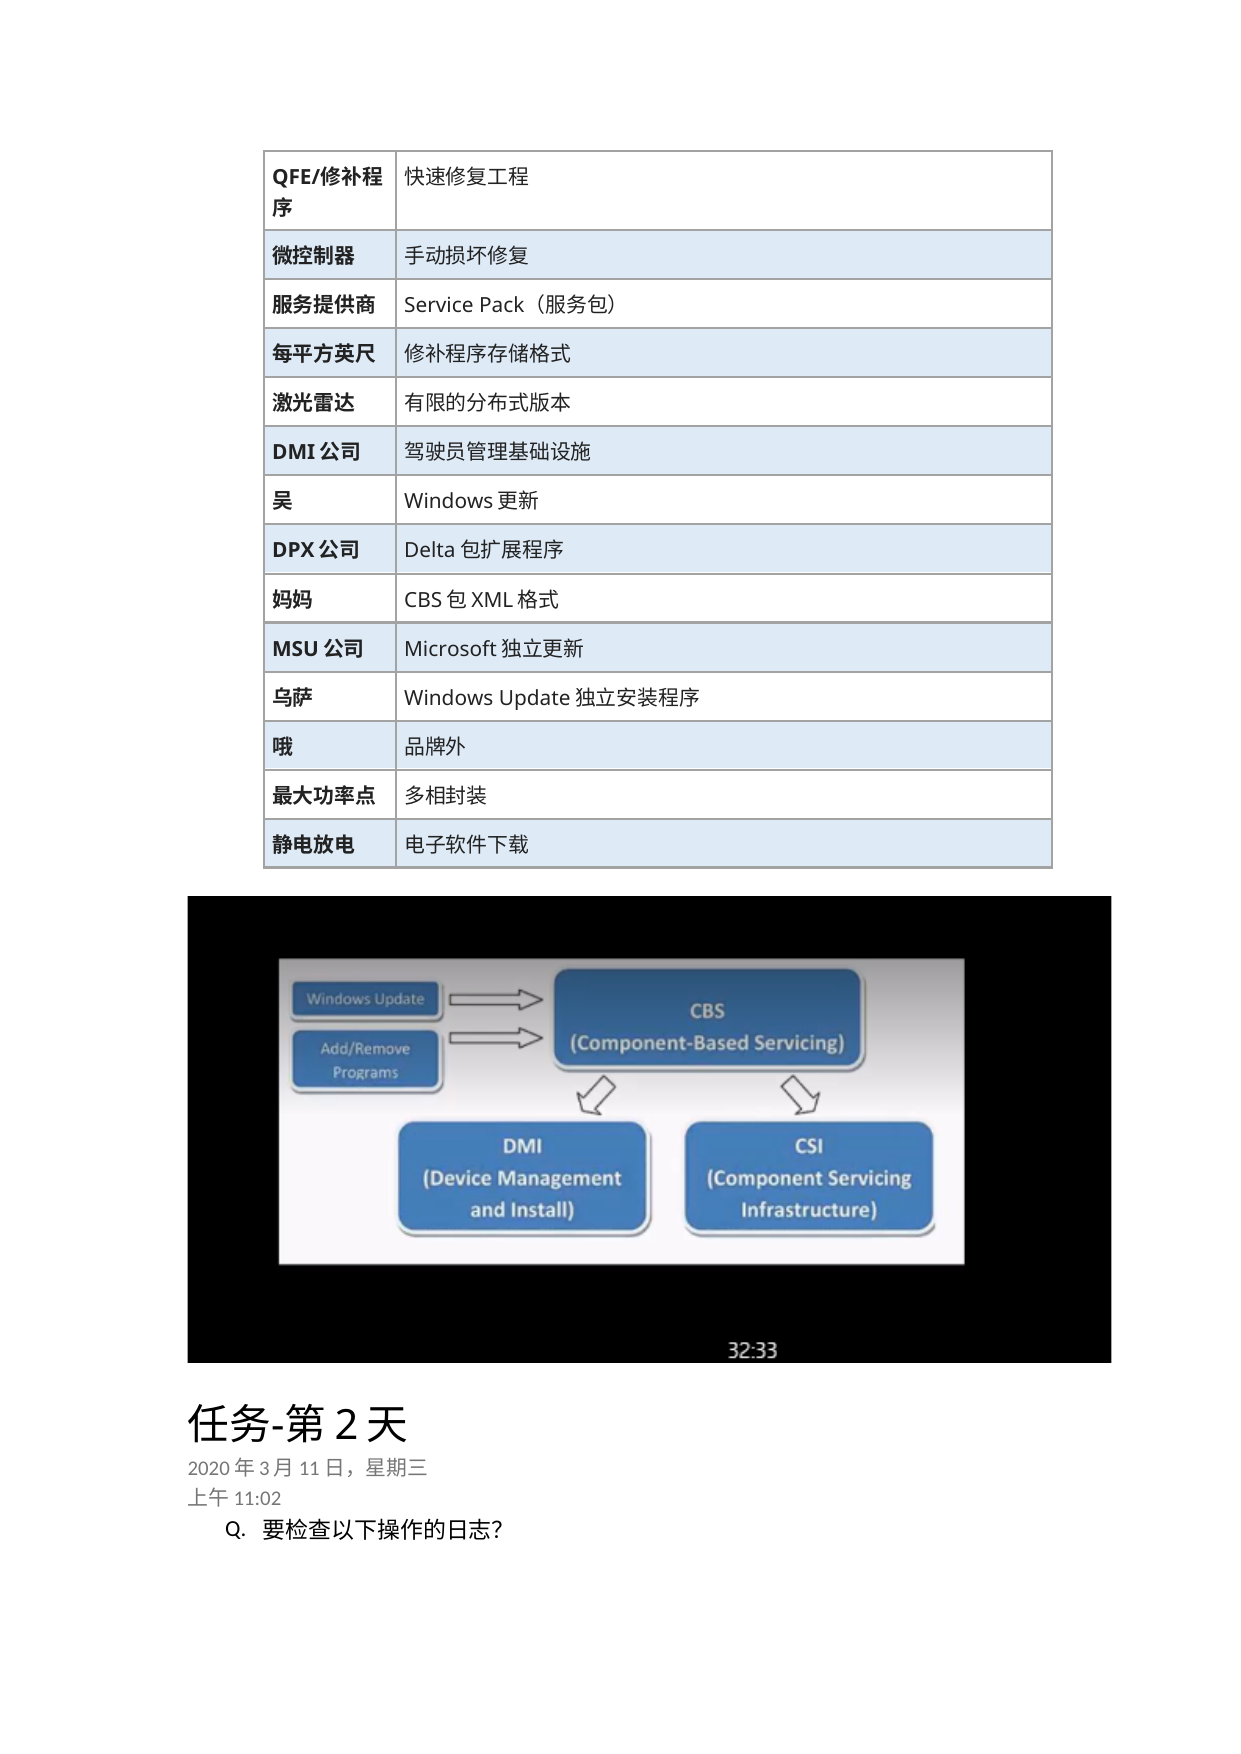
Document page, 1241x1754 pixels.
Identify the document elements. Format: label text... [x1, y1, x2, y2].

table_cell 妈妈 [265, 575, 395, 621]
table_cell MSU公司 [265, 624, 395, 671]
table_cell 每平方英尺 [265, 329, 395, 376]
table_cell 哦 [265, 722, 395, 768]
table_cell DPX公司 [265, 525, 395, 572]
table_cell 驾驶员管理基础设施 [397, 427, 1051, 474]
picture [187, 896, 1112, 1363]
table_cell 静电放电 [265, 820, 395, 866]
table_cell 电子软件下载 [397, 820, 1051, 866]
list 要检查以下操作的日志？ [225, 1512, 1053, 1545]
table_cell 最大功率点 [265, 771, 395, 817]
table_cell 品牌外 [397, 722, 1051, 768]
table_cell DMI公司 [265, 427, 395, 474]
table_cell 微控制器 [265, 231, 395, 278]
table_cell 乌萨 [265, 673, 395, 719]
table_cell 有限的分布式版本 [397, 378, 1051, 425]
text 任务-第2天 [187, 1391, 1053, 1451]
table_cell Windows Update独立安装程序 [397, 673, 1051, 719]
table_cell CBS包XML格式 [397, 575, 1051, 621]
table_cell 快速修复工程 [397, 152, 1051, 229]
table_cell Windows更新 [397, 476, 1051, 523]
table_cell 手动损坏修复 [397, 231, 1051, 278]
table_cell Service Pack（服务包） [397, 280, 1051, 327]
text 2020年3月11日，星期三 [187, 1451, 1053, 1482]
table_cell QFE/修补程序 [265, 152, 395, 229]
table_cell Microsoft独立更新 [397, 624, 1051, 671]
text 上午11:02 [187, 1482, 1053, 1512]
table_cell 修补程序存储格式 [397, 329, 1051, 376]
table_cell 吴 [265, 476, 395, 523]
table_cell 服务提供商 [265, 280, 395, 327]
table_cell Delta包扩展程序 [397, 525, 1051, 572]
table_cell 激光雷达 [265, 378, 395, 425]
table_cell 多相封装 [397, 771, 1051, 817]
